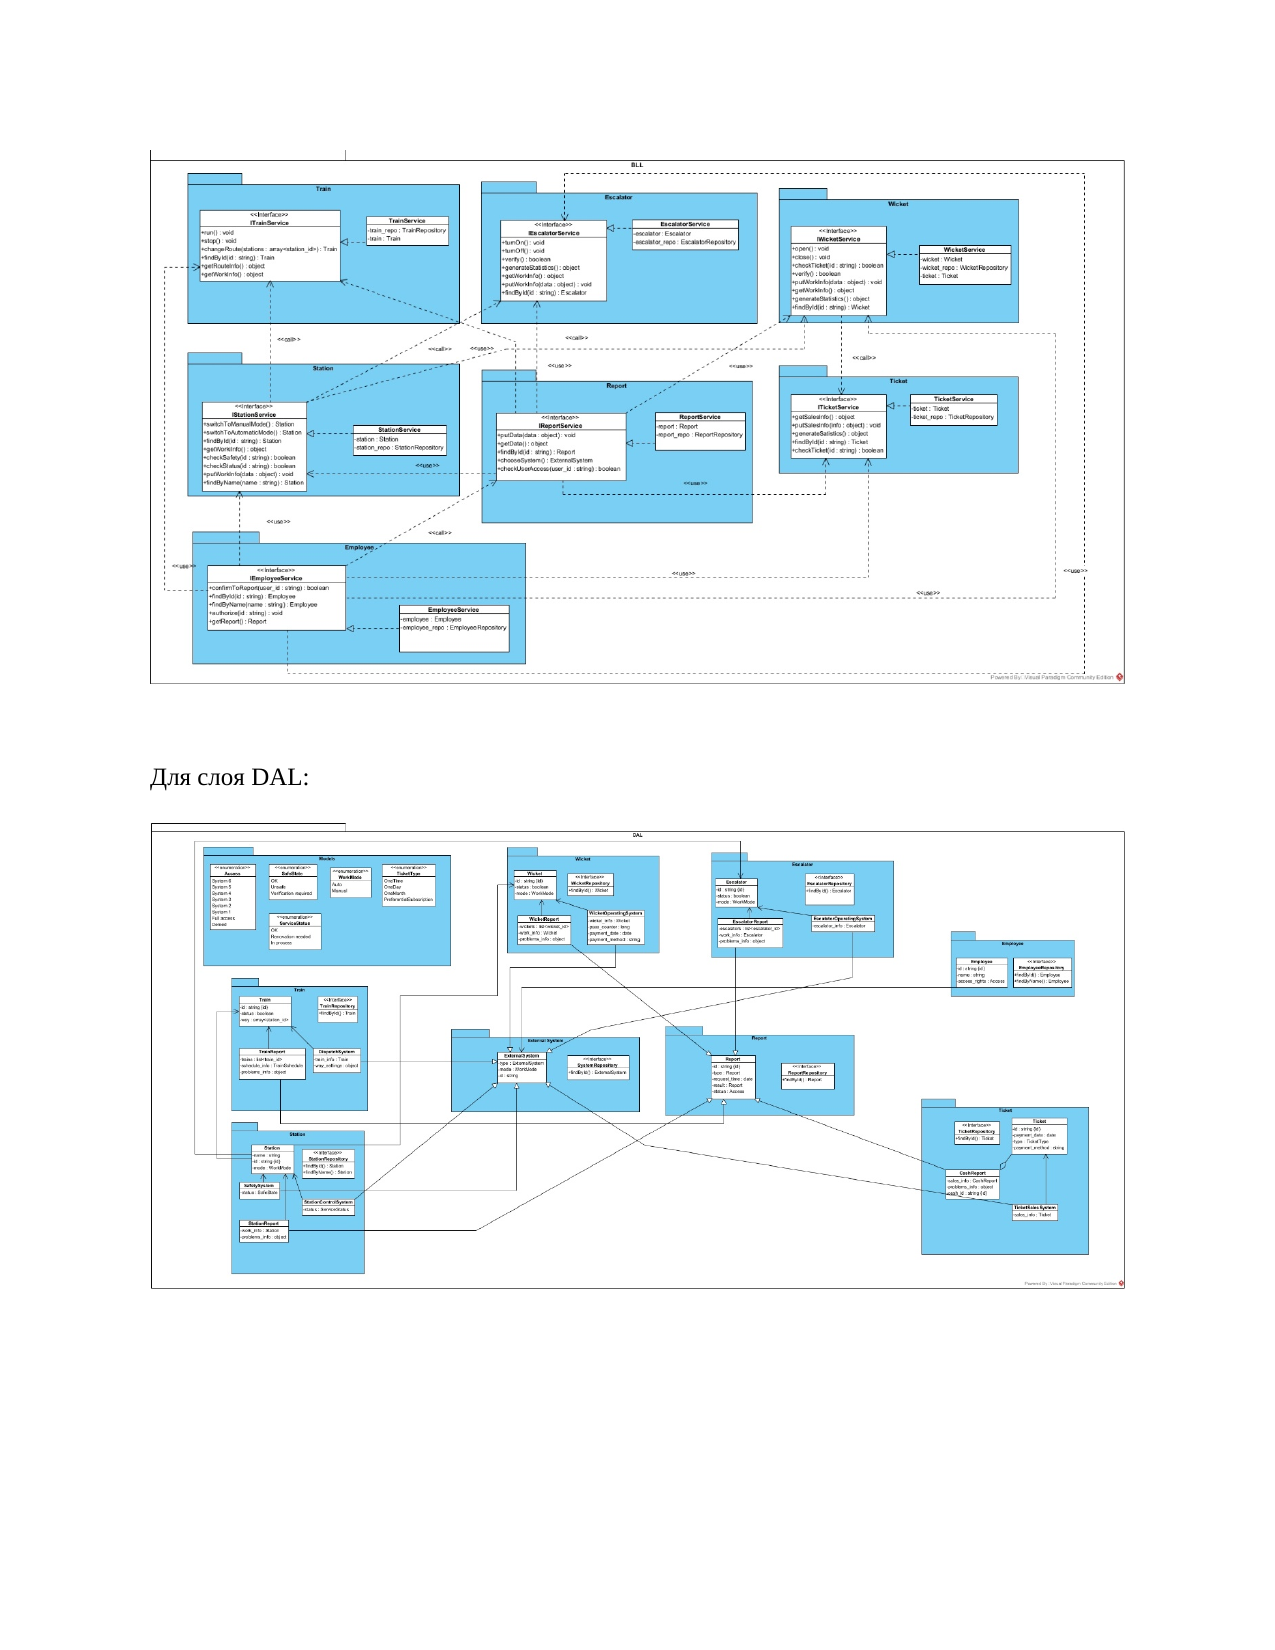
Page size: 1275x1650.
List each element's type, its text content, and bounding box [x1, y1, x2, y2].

picture [150, 822, 1125, 1290]
picture [150, 150, 1125, 686]
text Для слоя DAL: [150, 762, 1125, 791]
